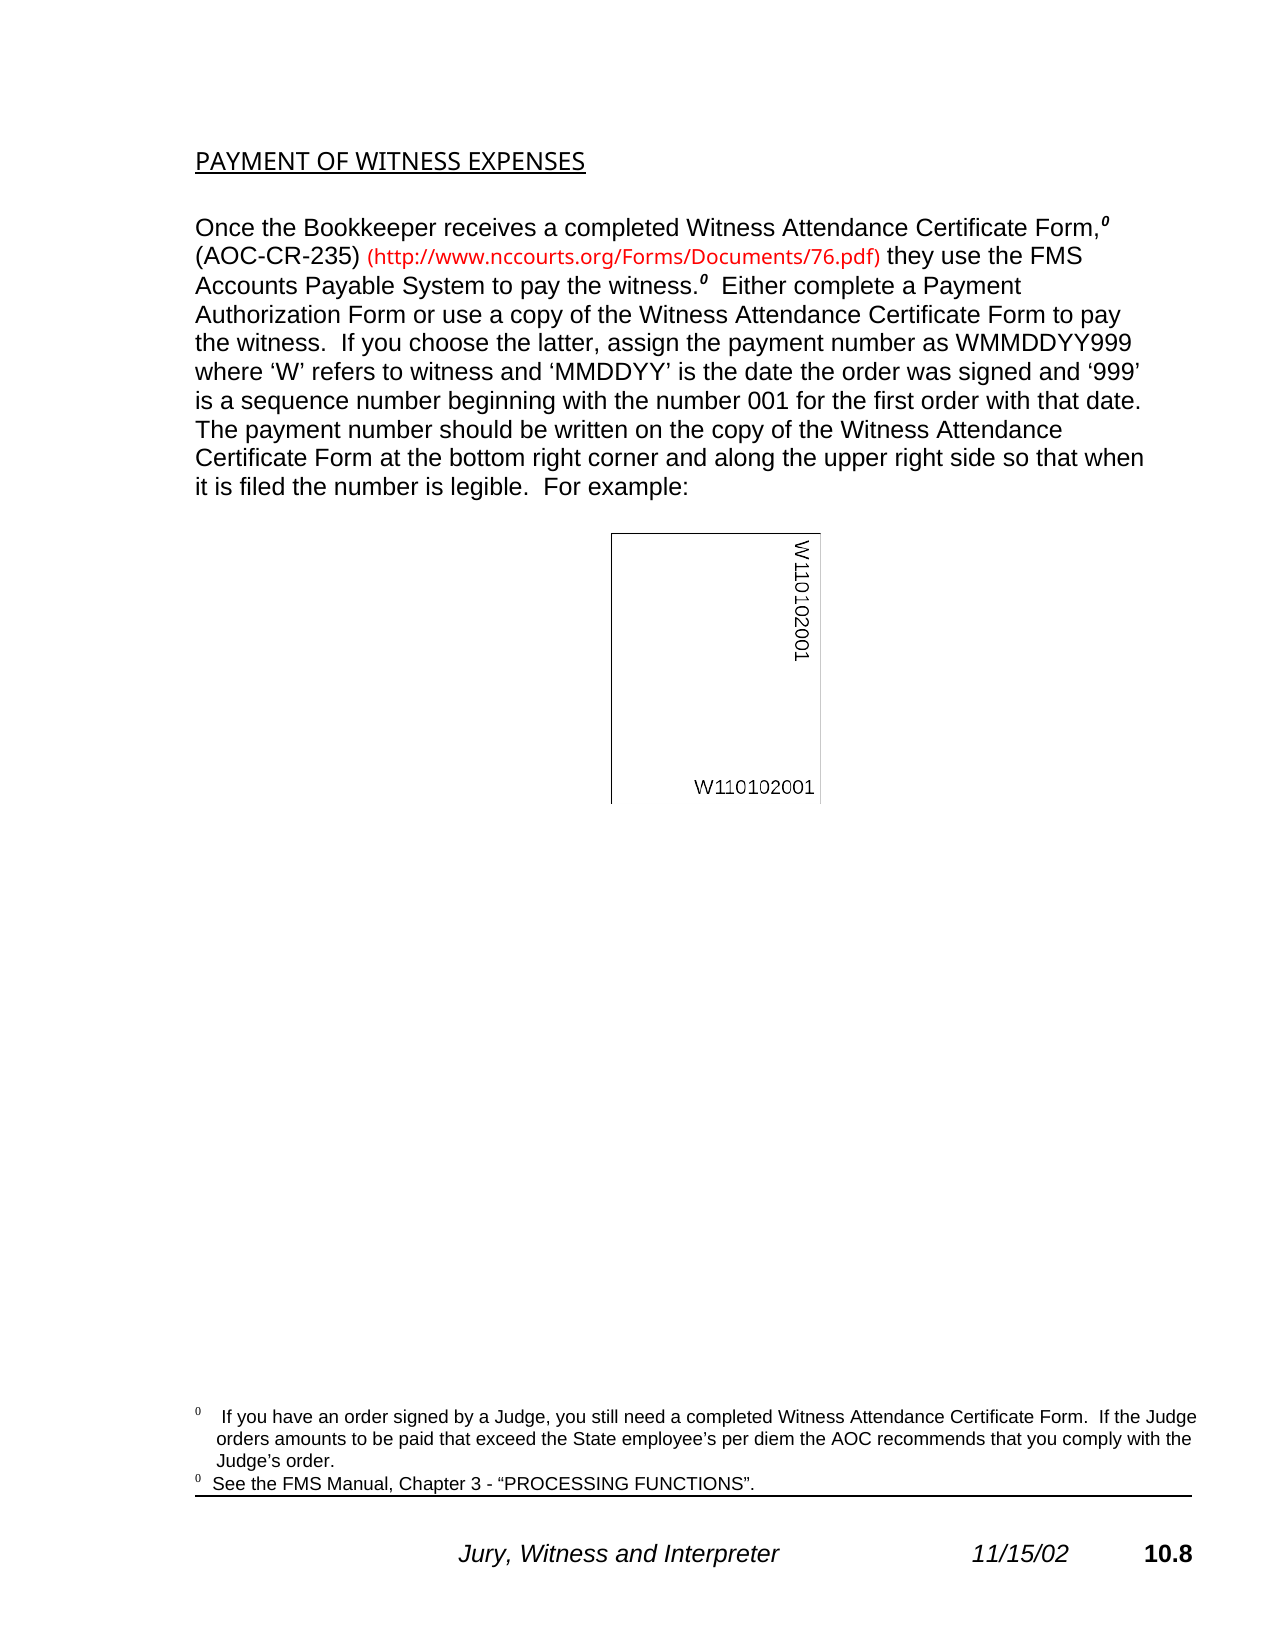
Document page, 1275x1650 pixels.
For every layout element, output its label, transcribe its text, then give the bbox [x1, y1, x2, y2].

subtitle PAYMENT OF WITNESS EXPENSES [195, 150, 1230, 175]
text Once the Bookkeeper receives a completed Witness Attendance Certificate Form, (AOC-CR-235) (http://www.nccourts.org/Forms/Documents/76.pdf) they use the FMS Accounts Payable System to pay the witness. Either complete a Payment Authorization Form or use a copy of the Witness Attendance Certificate Form to pay the witness. If you choose the latter, assign the payment number as WMMDDYY999 where ‘W’ refers to witness and ‘MMDDYY’ is the date the order was signed and ‘999’ is a sequence number beginning with the number 001 for the first order with that date. The payment number should be written on the copy of the Witness Attendance Certificate Form at the bottom right corner and along the upper right side so that when it is filed the number is legible. For example: [195, 212, 1155, 501]
